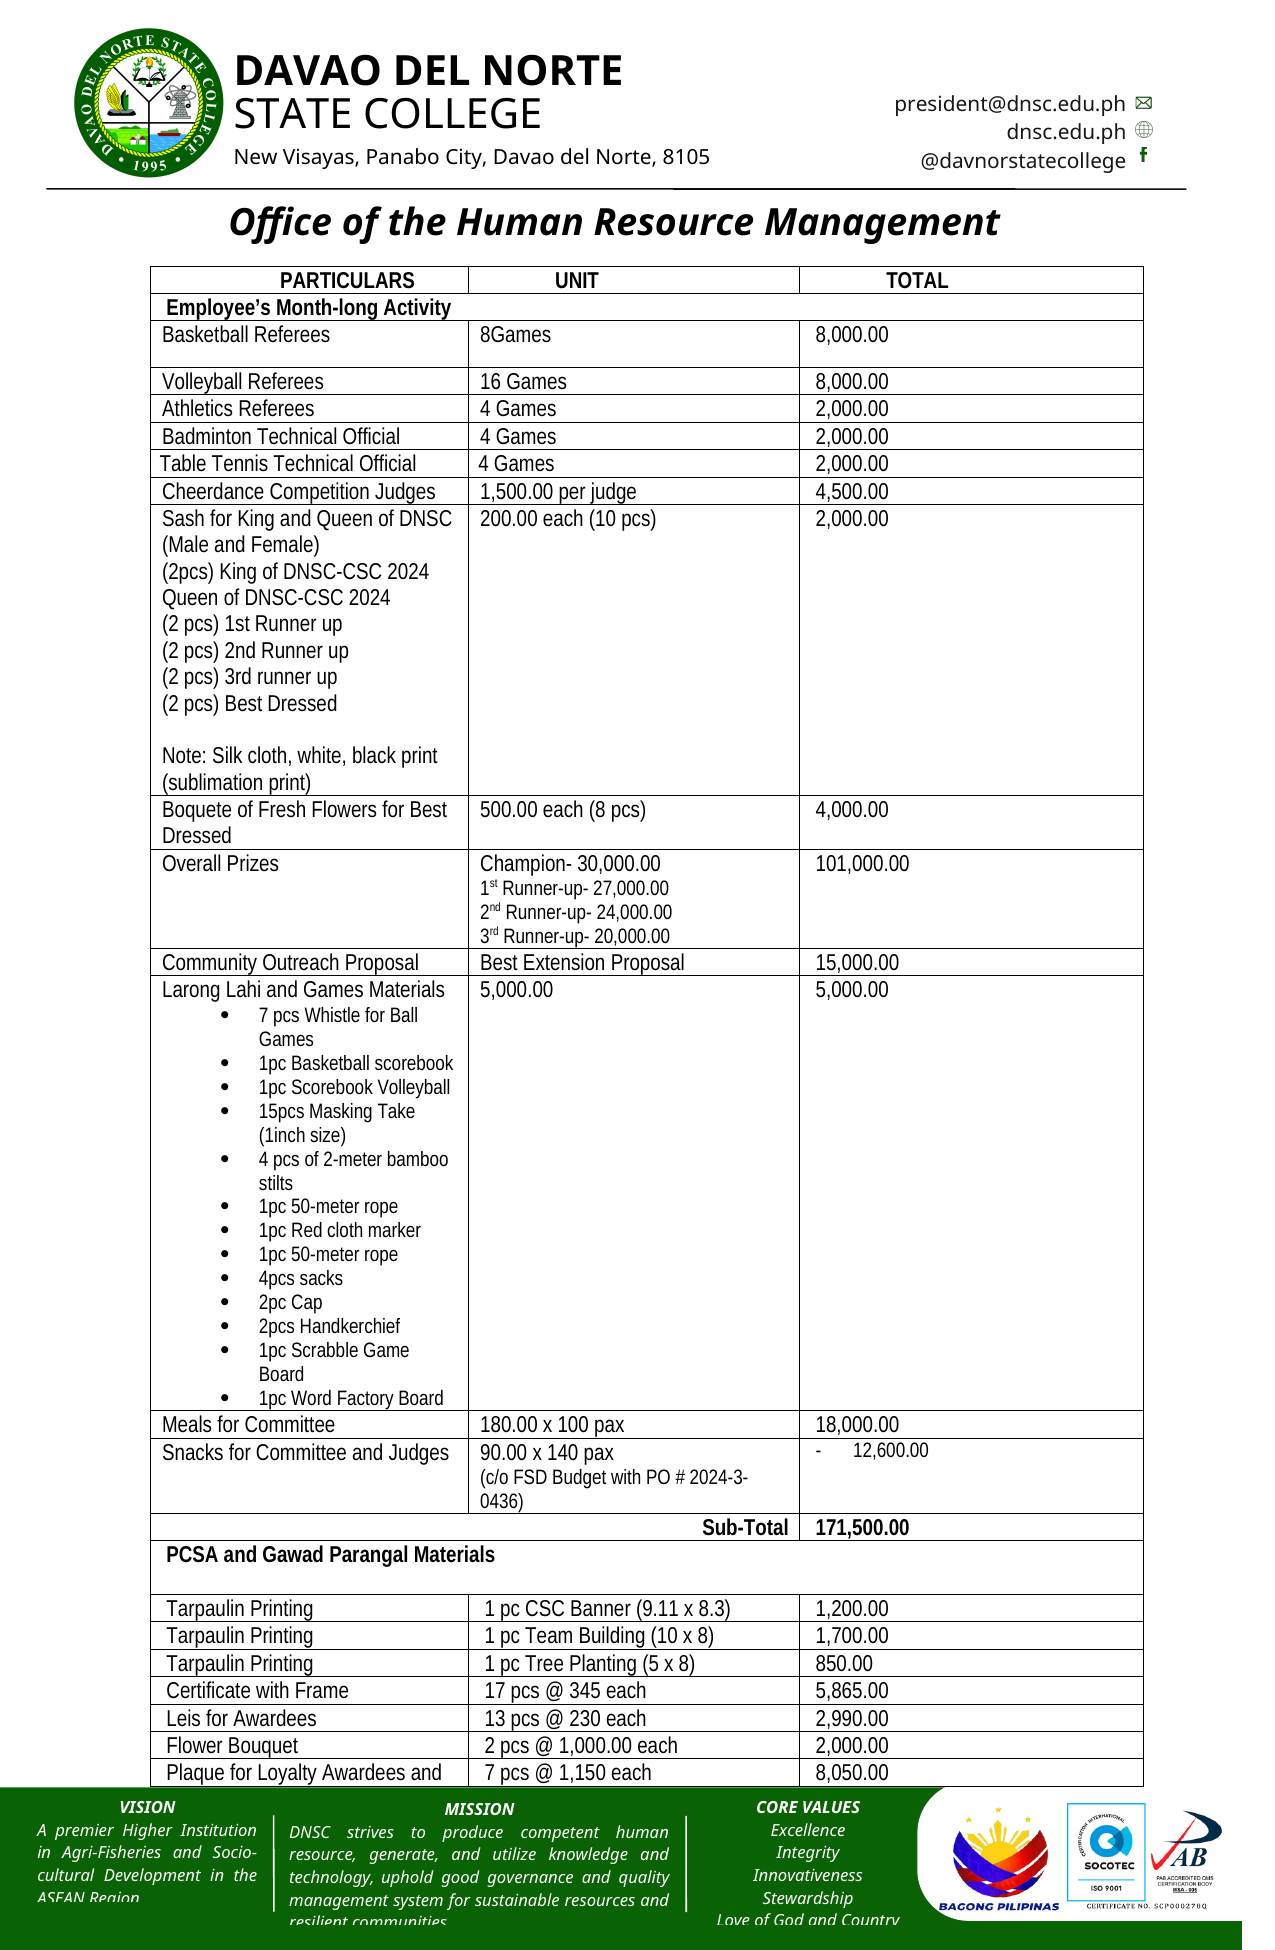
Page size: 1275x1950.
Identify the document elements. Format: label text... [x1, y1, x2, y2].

table_cell 8,000.00 [800, 321, 1143, 367]
picture [1139, 147, 1147, 162]
table_cell Larong Lahi and Games Materials 7 pcs Whistle for Ball Games 1pc Basketball scorebook 1pc Scorebook Volleyball 15pcs Masking Take (1inch size) 4 pcs of 2-meter bamboo stilts 1pc 50-meter rope 1pc Red cloth marker 1pc 50-meter rope 4pcs sacks 2pc Cap 2pcs Handkerchief 1pc Scrabble Game Board 1pc Word Factory Board [151, 976, 468, 1410]
table_cell 90.00 x 140 pax (c/o FSD Budget with PO # 2024-3-0436) [469, 1439, 799, 1513]
table_cell 1 pc CSC Banner (9.11 x 8.3) [469, 1595, 799, 1621]
table_cell 4 Games [469, 395, 799, 422]
table_cell 2,000.00 [800, 395, 1143, 422]
table_cell Sash for King and Queen of DNSC (Male and Female) (2pcs) King of DNSC-CSC 2024 Queen of DNSC-CSC 2024 (2 pcs) 1st Runner up (2 pcs) 2nd Runner up (2 pcs) 3rd runner up (2 pcs) Best Dressed Note: Silk cloth, white, black print (sublimation print) [151, 505, 468, 795]
table_cell 5,865.00 [800, 1677, 1143, 1703]
table_cell 1 pc Team Building (10 x 8) [469, 1622, 799, 1649]
table_cell 15,000.00 [800, 949, 1143, 975]
table_cell Table Tennis Technical Official [151, 450, 468, 477]
table_cell Snacks for Committee and Judges [151, 1439, 468, 1513]
table_cell 5,000.00 [800, 976, 1143, 1410]
picture [73, 27, 224, 178]
table_cell Meals for Committee [151, 1411, 468, 1437]
table_cell 4 Games [469, 450, 799, 477]
table_cell Volleyball Referees [151, 368, 468, 394]
table_cell 171,500.00 [800, 1514, 1143, 1540]
picture [1135, 96, 1152, 109]
table_cell Boquete of Fresh Flowers for Best Dressed [151, 796, 468, 849]
table_cell 4 Games [469, 423, 799, 449]
table_cell 16 Games [469, 368, 799, 394]
table_cell 1,200.00 [800, 1595, 1143, 1621]
table_cell Champion- 30,000.00 1st Runner-up- 27,000.00 2nd Runner-up- 24,000.00 3rd Runner-up- 20,000.00 [469, 850, 799, 948]
table_cell 180.00 x 100 pax [469, 1411, 799, 1437]
table_cell 2,000.00 [800, 423, 1143, 449]
table_cell 2,000.00 [800, 450, 1143, 477]
table_cell Community Outreach Proposal [151, 949, 468, 975]
table_cell Plaque for Loyalty Awardees and Best Attendance Award [151, 1759, 468, 1786]
table_cell Employee’s Month-long Activity [151, 294, 1143, 320]
table_cell 2,990.00 [800, 1705, 1143, 1731]
table_cell Athletics Referees [151, 395, 468, 422]
table_cell 2,000.00 [800, 505, 1143, 795]
table_cell 4,000.00 [800, 796, 1143, 849]
table_cell 18,000.00 [800, 1411, 1143, 1437]
table_cell PCSA and Gawad Parangal Materials [151, 1541, 1143, 1594]
table_header PARTICULARS [151, 267, 468, 293]
table_cell 2,000.00 [800, 1732, 1143, 1758]
table_cell Flower Bouquet [151, 1732, 468, 1758]
table_cell 1,500.00 per judge [469, 478, 799, 504]
table_cell 2 pcs @ 1,000.00 each [469, 1732, 799, 1758]
table_cell 13 pcs @ 230 each [469, 1705, 799, 1731]
table_cell Basketball Referees [151, 321, 468, 367]
table_cell 17 pcs @ 345 each [469, 1677, 799, 1703]
table_cell Tarpaulin Printing [151, 1595, 468, 1621]
table_cell 850.00 [800, 1650, 1143, 1676]
table_cell 12,600.00 [800, 1439, 1143, 1513]
table_cell 1,700.00 [800, 1622, 1143, 1649]
table_cell 8,050.00 [800, 1759, 1143, 1786]
table_cell Overall Prizes [151, 850, 468, 948]
table_cell 4,500.00 [800, 478, 1143, 504]
table_cell Tarpaulin Printing [151, 1650, 468, 1676]
table_cell Leis for Awardees [151, 1705, 468, 1731]
table_cell Badminton Technical Official [151, 423, 468, 449]
table_cell 5,000.00 [469, 976, 799, 1410]
table_cell 7 pcs @ 1,150 each [469, 1759, 799, 1786]
table_header UNIT [469, 267, 799, 293]
table_cell 500.00 each (8 pcs) [469, 796, 799, 849]
table_cell Cheerdance Competition Judges [151, 478, 468, 504]
picture [924, 1793, 1225, 1924]
table_cell Sub-Total [151, 1514, 799, 1540]
picture [1135, 121, 1153, 138]
table_cell Tarpaulin Printing [151, 1622, 468, 1649]
table_cell Best Extension Proposal [469, 949, 799, 975]
table_cell 1 pc Tree Planting (5 x 8) [469, 1650, 799, 1676]
table_cell 8Games [469, 321, 799, 367]
table_header TOTAL [800, 267, 1143, 293]
table_cell 101,000.00 [800, 850, 1143, 948]
table_cell 8,000.00 [800, 368, 1143, 394]
table_cell 200.00 each (10 pcs) [469, 505, 799, 795]
table_cell Certificate with Frame [151, 1677, 468, 1703]
